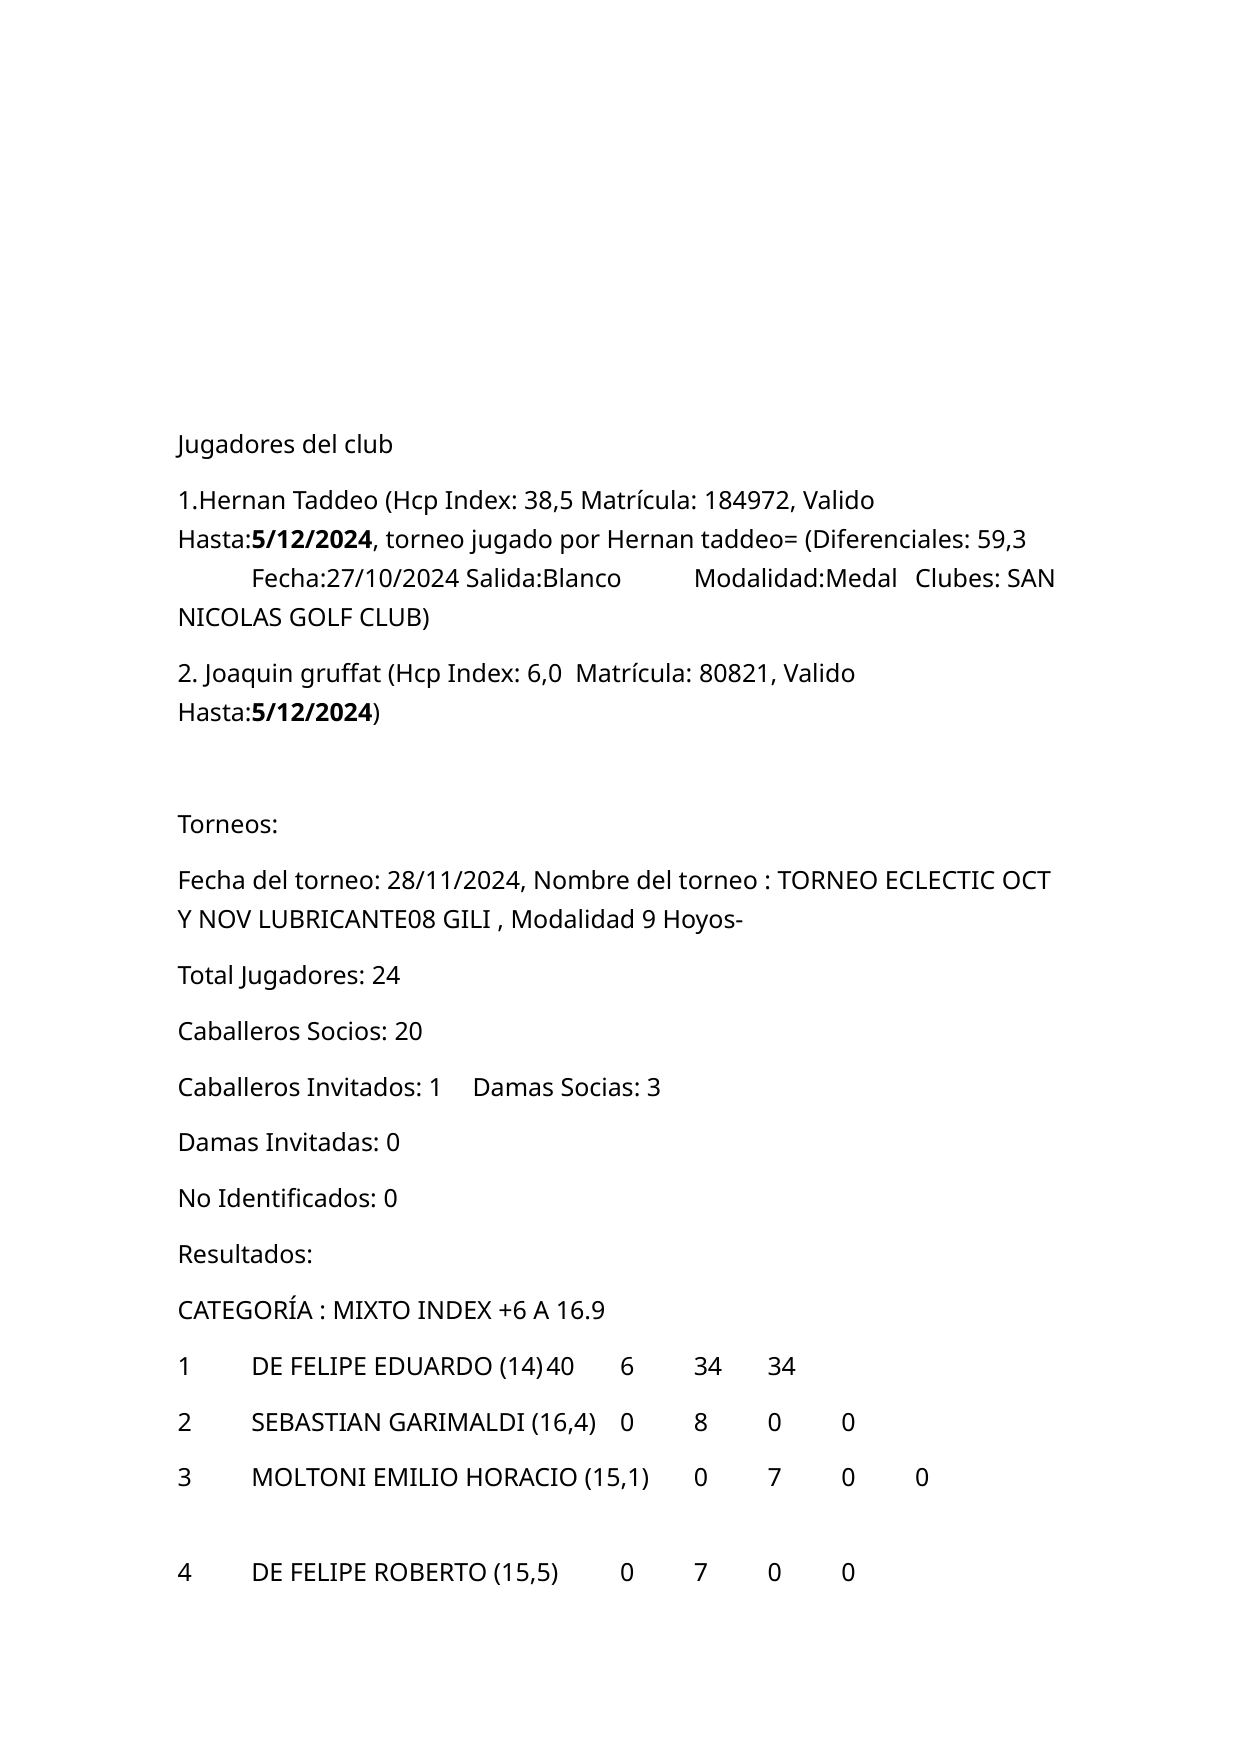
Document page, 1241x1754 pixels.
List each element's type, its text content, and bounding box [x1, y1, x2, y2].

text CATEGORÍA : MIXTO INDEX +6 A 16.9 [177, 1293, 1063, 1327]
text Fecha del torneo: 28/11/2024, Nombre del torneo : TORNEO ECLECTIC OCT Y NOV LUBRICANTE08 GILI , Modalidad 9 Hoyos- [177, 863, 1063, 936]
text 2. Joaquin gruffat (Hcp Index: 6,0 Matrícula: 80821, Valido Hasta:5/12/2024) [177, 656, 1063, 729]
text Resultados: [177, 1237, 1063, 1271]
text Total Jugadores: 24 [177, 958, 1063, 992]
text No Identificados: 0 [177, 1181, 1063, 1215]
text Jugadores del club [177, 427, 1063, 461]
text Torneos: [177, 807, 1063, 841]
text Caballeros Socios: 20 [177, 1013, 1063, 1047]
text 2 SEBASTIAN GARIMALDI (16,4) 0 8 0 0 [177, 1404, 1063, 1438]
text Caballeros Invitados: 1 Damas Socias: 3 [177, 1069, 1063, 1103]
text 1 DE FELIPE EDUARDO (14) 40 6 34 34 [177, 1348, 1063, 1382]
text 3 MOLTONI EMILIO HORACIO (15,1) 0 7 0 0 [177, 1460, 1063, 1533]
text 4 DE FELIPE ROBERTO (15,5) 0 7 0 0 [177, 1555, 1063, 1589]
text 1.Hernan Taddeo (Hcp Index: 38,5 Matrícula: 184972, Valido Hasta:5/12/2024, torneo jugado por Hernan taddeo= (Diferenciales: 59,3 Fecha:27/10/2024 Salida:Blanco Modalidad:Medal Clubes: SAN NICOLAS GOLF CLUB) [177, 483, 1063, 634]
text Damas Invitadas: 0 [177, 1125, 1063, 1159]
